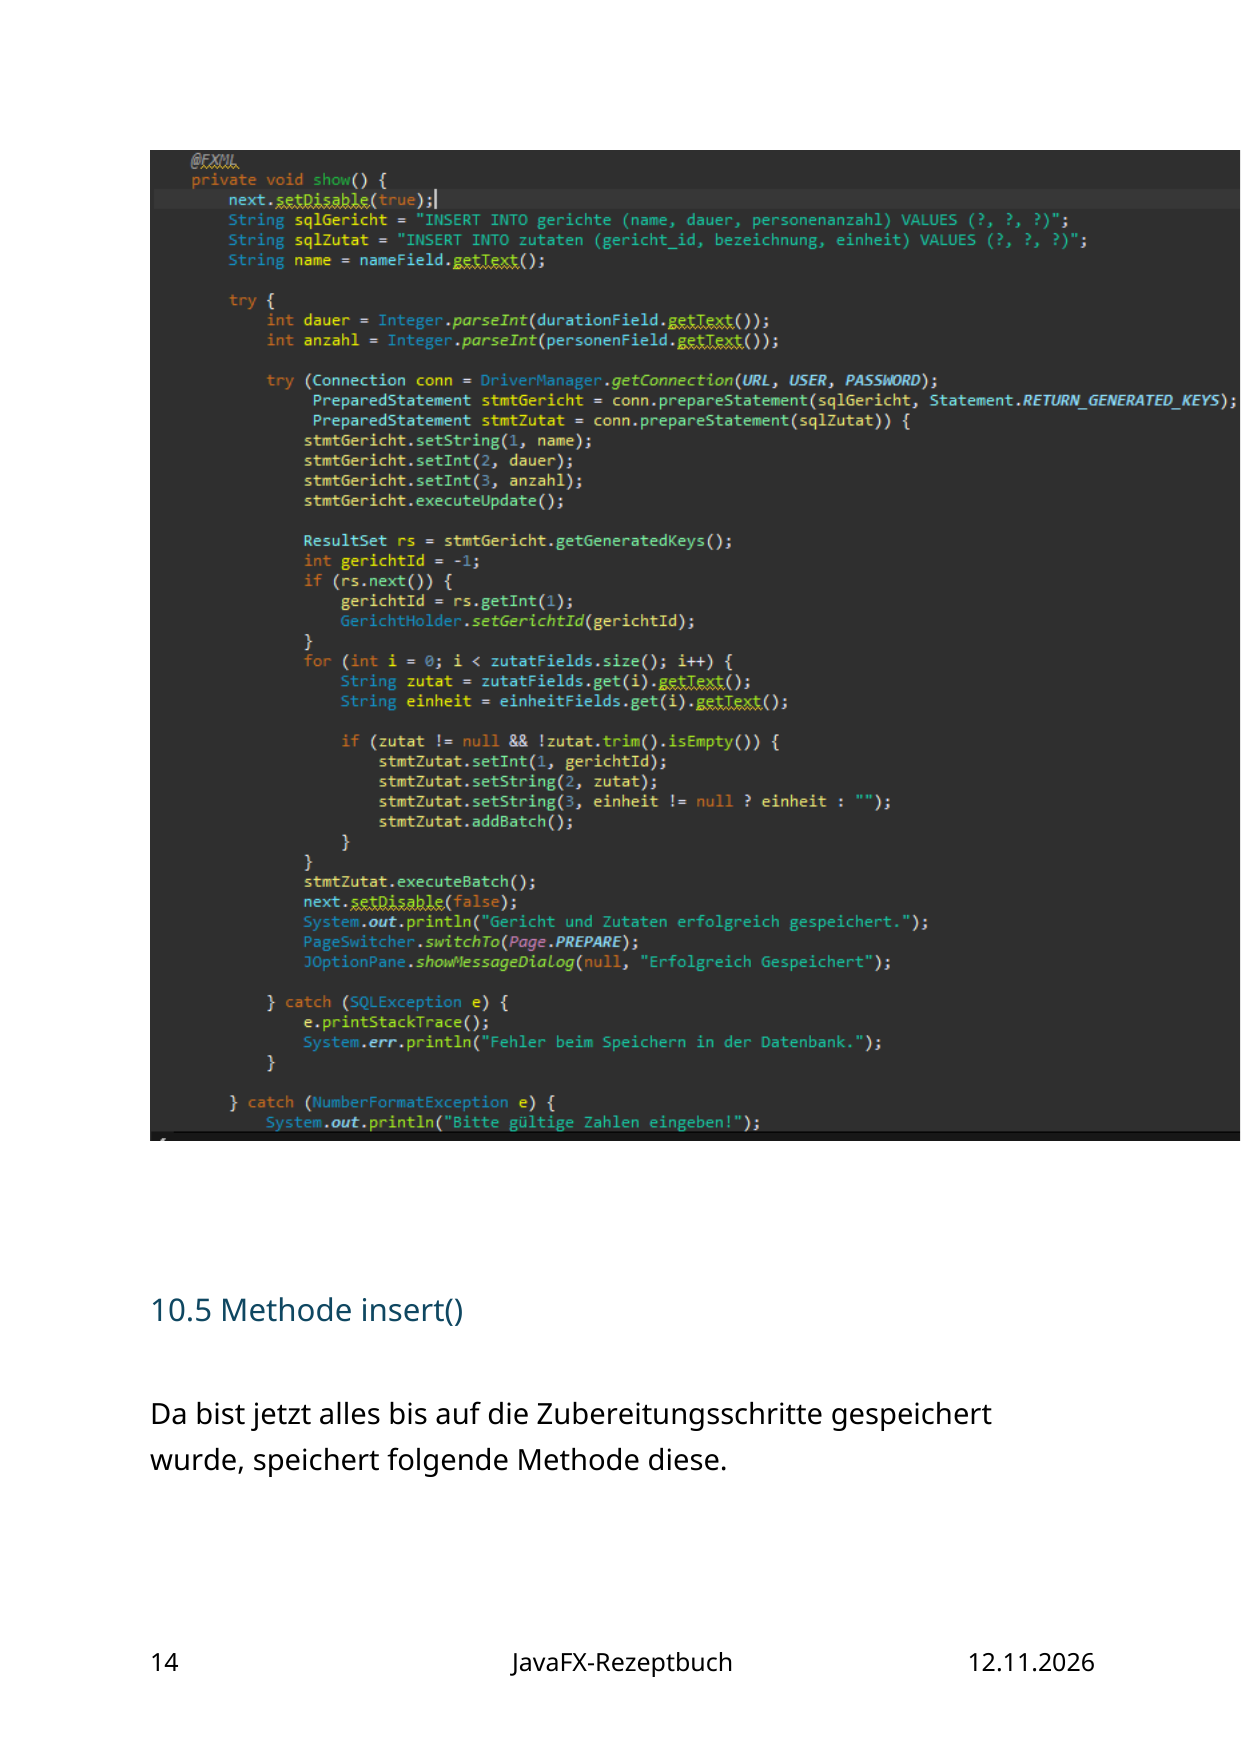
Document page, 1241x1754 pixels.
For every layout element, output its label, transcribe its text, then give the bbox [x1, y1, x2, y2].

subtitle 10.5 Methode insert() [150, 1288, 1090, 1330]
picture [150, 150, 1241, 1141]
text Da bist jetzt alles bis auf die Zubereitungsschritte gespeichert wurde, speichert folgende Methode diese. [150, 1393, 1090, 1479]
